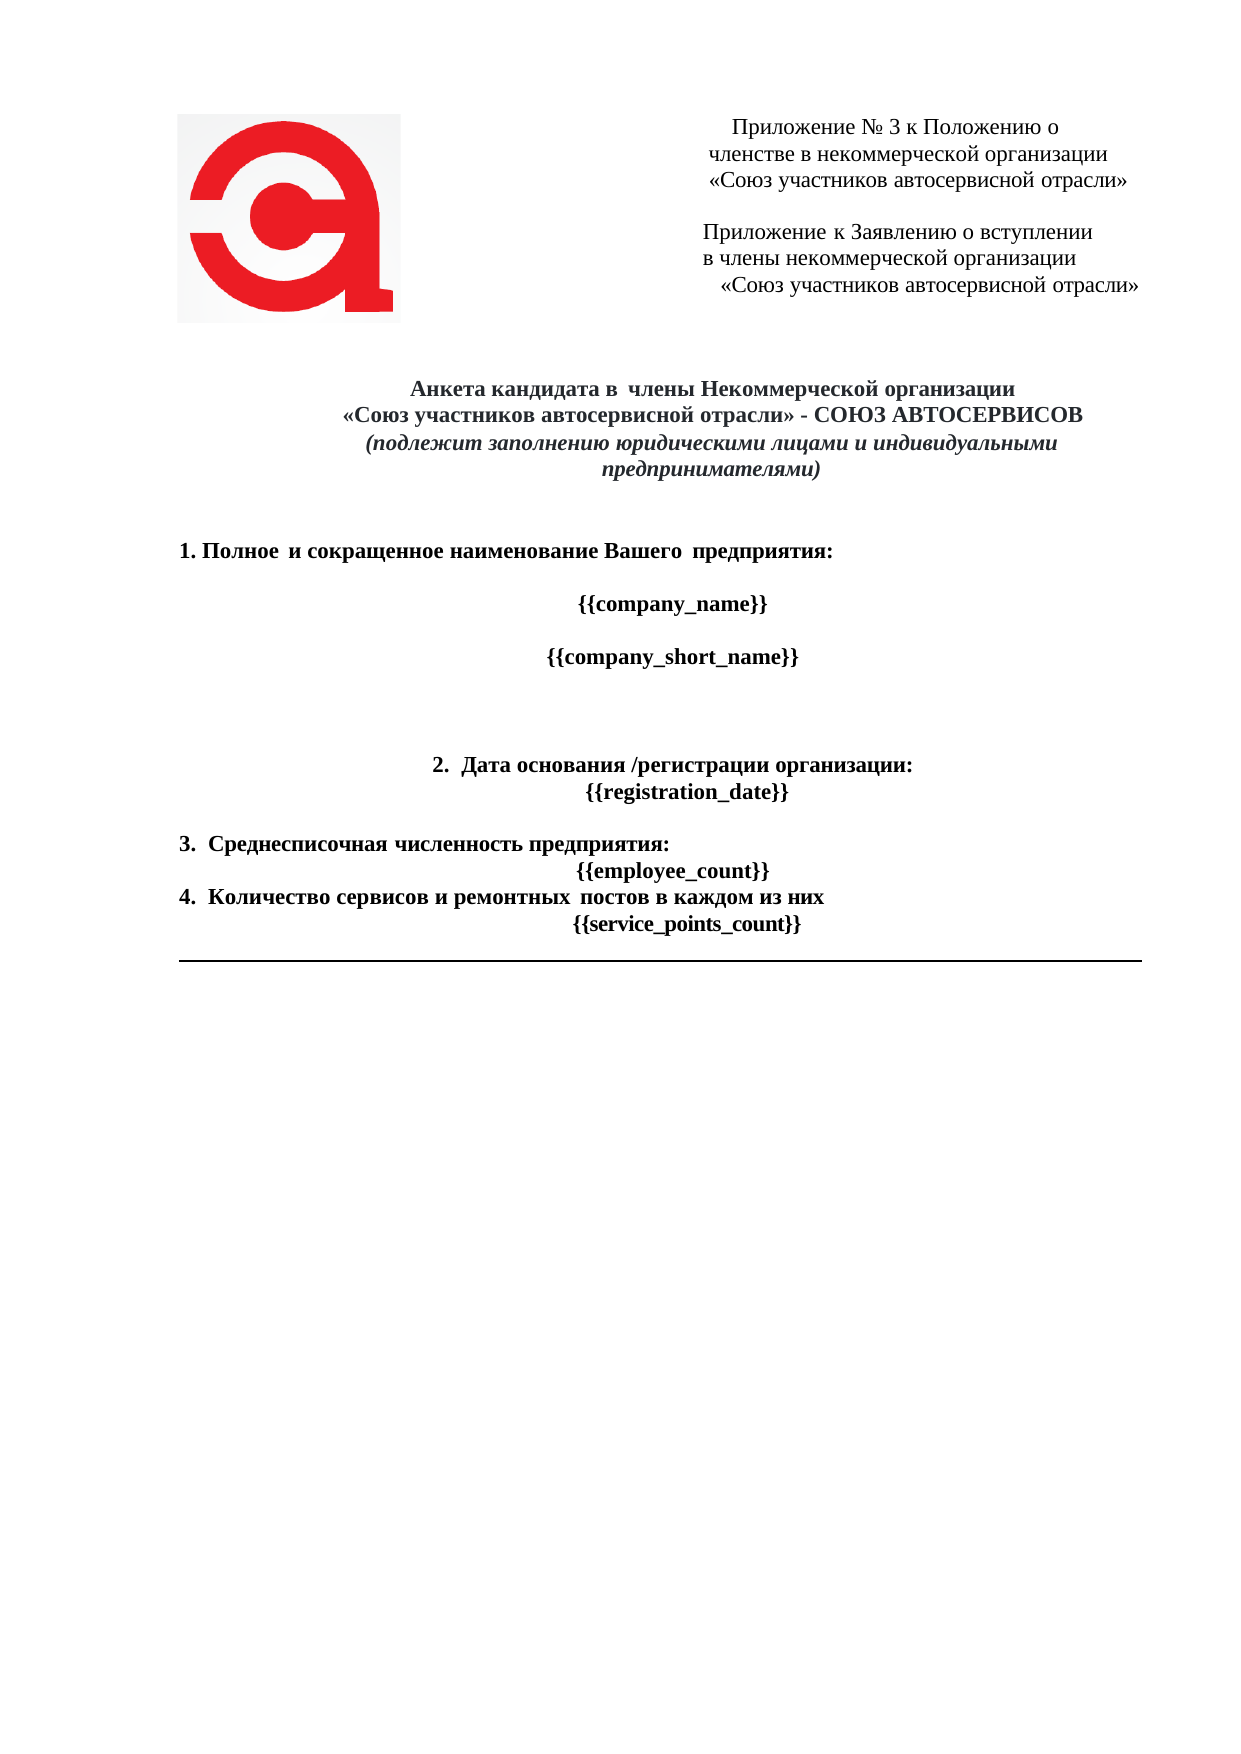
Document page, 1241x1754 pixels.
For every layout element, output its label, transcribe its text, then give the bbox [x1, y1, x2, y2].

list Количество сервисов и ремонтных постов в каждом из них [179, 883, 1166, 909]
text «Союз участников автосервисной отрасли» - СОЮЗ АВТОСЕРВИСОВ [259, 402, 1166, 428]
list Дата основания /регистрации организации: [179, 751, 1166, 778]
list Среднесписочная численность предприятия: [179, 831, 1166, 857]
text Приложение к Заявлению о вступлении в члены некоммерческой организации [703, 219, 1098, 271]
text «Союз участников автосервисной отрасли» [720, 271, 1166, 297]
text (подлежит заполнению юридическими лицами и индивидуальными предпринимателями) [262, 429, 1163, 481]
text Приложение № 3 к Положению о членстве в некоммерческой организации [708, 113, 1150, 166]
text {{company_short_name}} [179, 643, 1166, 669]
text «Союз участников автосервисной отрасли» [709, 166, 1166, 193]
text {{employee_count}} [179, 857, 1166, 883]
list {{registration_date}} [208, 778, 1166, 804]
list {{service_points_count}} [208, 909, 1166, 936]
text {{company_name}} [179, 590, 1166, 617]
text Анкета кандидата в члены Некоммерческой организации [258, 376, 1166, 402]
list Полное и сокращенное наименование Вашего предприятия: [179, 538, 1166, 564]
picture [177, 114, 401, 323]
